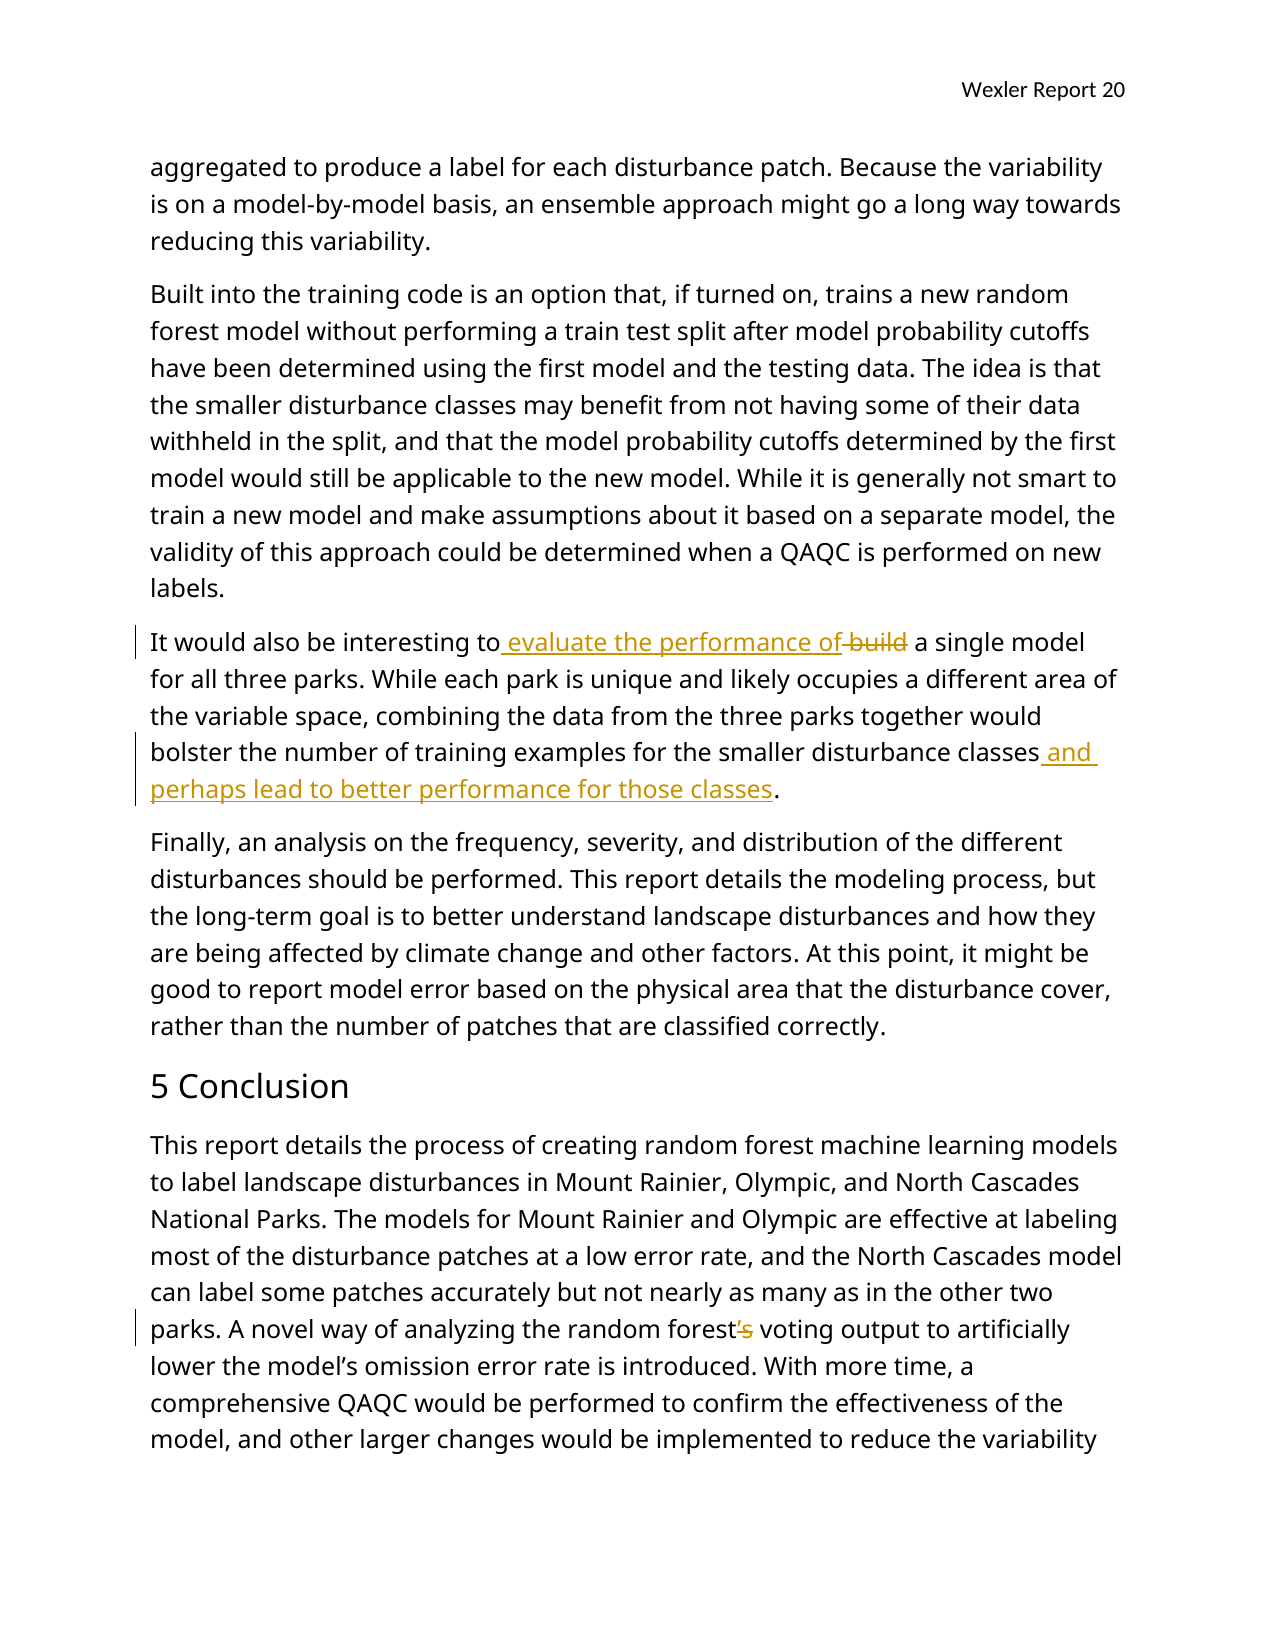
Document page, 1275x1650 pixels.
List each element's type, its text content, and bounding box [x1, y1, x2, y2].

text Finally, an analysis on the frequency, severity, and distribution of the different disturbances should be performed. This report details the modeling process, but the long-term goal is to better understand landscape disturbances and how they are being affected by climate change and other factors. At this point, it might be good to report model error based on the physical area that the disturbance cover, rather than the number of patches that are classified correctly. [150, 825, 1125, 1043]
text Built into the training code is an option that, if turned on, trains a new random forest model without performing a train test split after model probability cutoffs have been determined using the first model and the testing data. The idea is that the smaller disturbance classes may benefit from not having some of their data withheld in the split, and that the model probability cutoffs determined by the first model would still be applicable to the new model. While it is generally not smart to train a new model and make assumptions about it based on a separate model, the validity of this approach could be determined when a QAQC is performed on new labels. [150, 277, 1125, 605]
text 5 Conclusion [150, 1062, 1125, 1108]
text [150, 1128, 1125, 1456]
text It would also be interesting to a single model for all three parks. While each park is unique and likely occupies a different area of the variable space, combining the data from the three parks together would bolster the number of training examples for the smaller disturbance classes. [150, 624, 1125, 806]
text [150, 150, 1125, 258]
